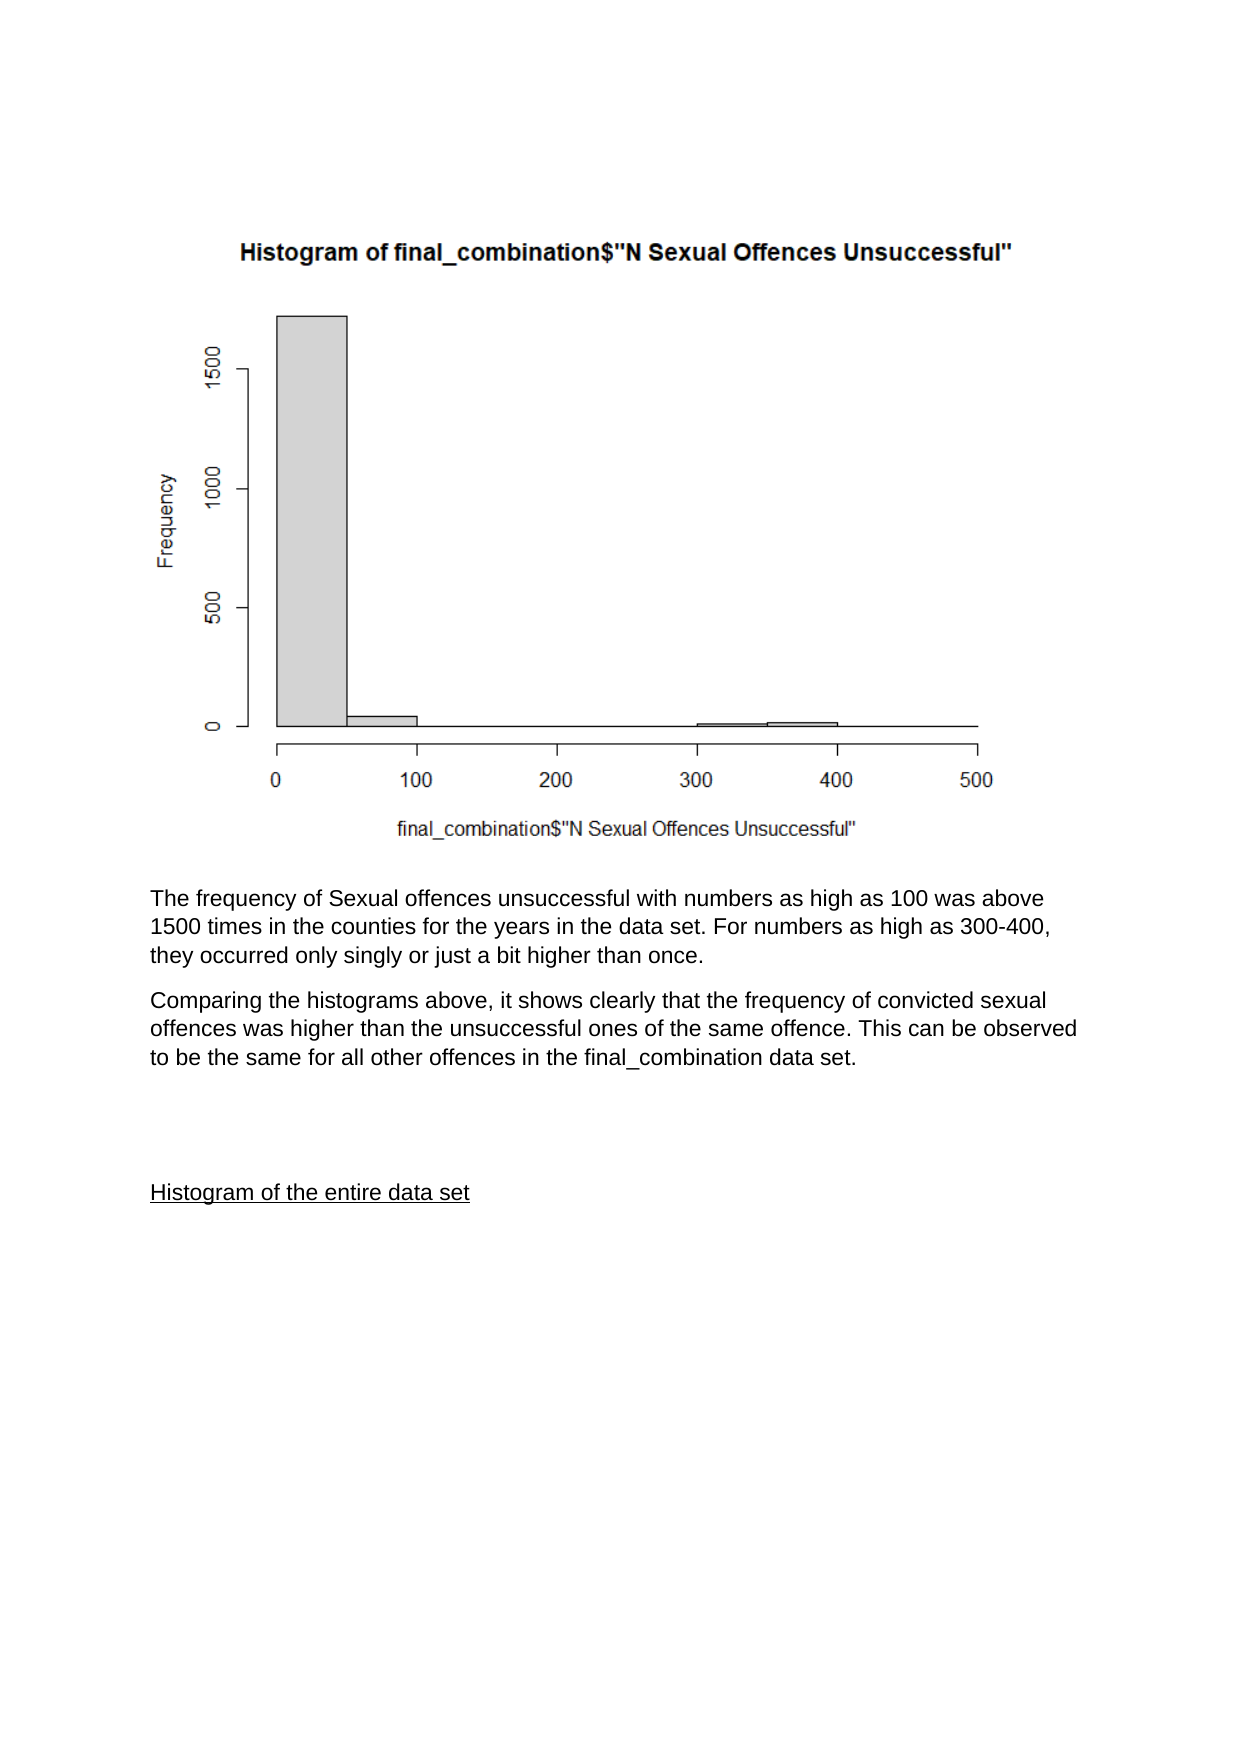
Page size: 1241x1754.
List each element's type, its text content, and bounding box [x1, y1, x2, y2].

picture [150, 202, 1055, 866]
text Histogram of the entire data set [150, 1179, 1090, 1205]
text Comparing the histograms above, it shows clearly that the frequency of convicted sexual offences was higher than the unsuccessful ones of the same offence. This can be observed to be the same for all other offences in the final_combination data set. [150, 987, 1090, 1070]
text The frequency of Sexual offences unsuccessful with numbers as high as 100 was above 1500 times in the counties for the years in the data set. For numbers as high as 300-400, they occurred only singly or just a bit higher than once. [150, 885, 1090, 968]
